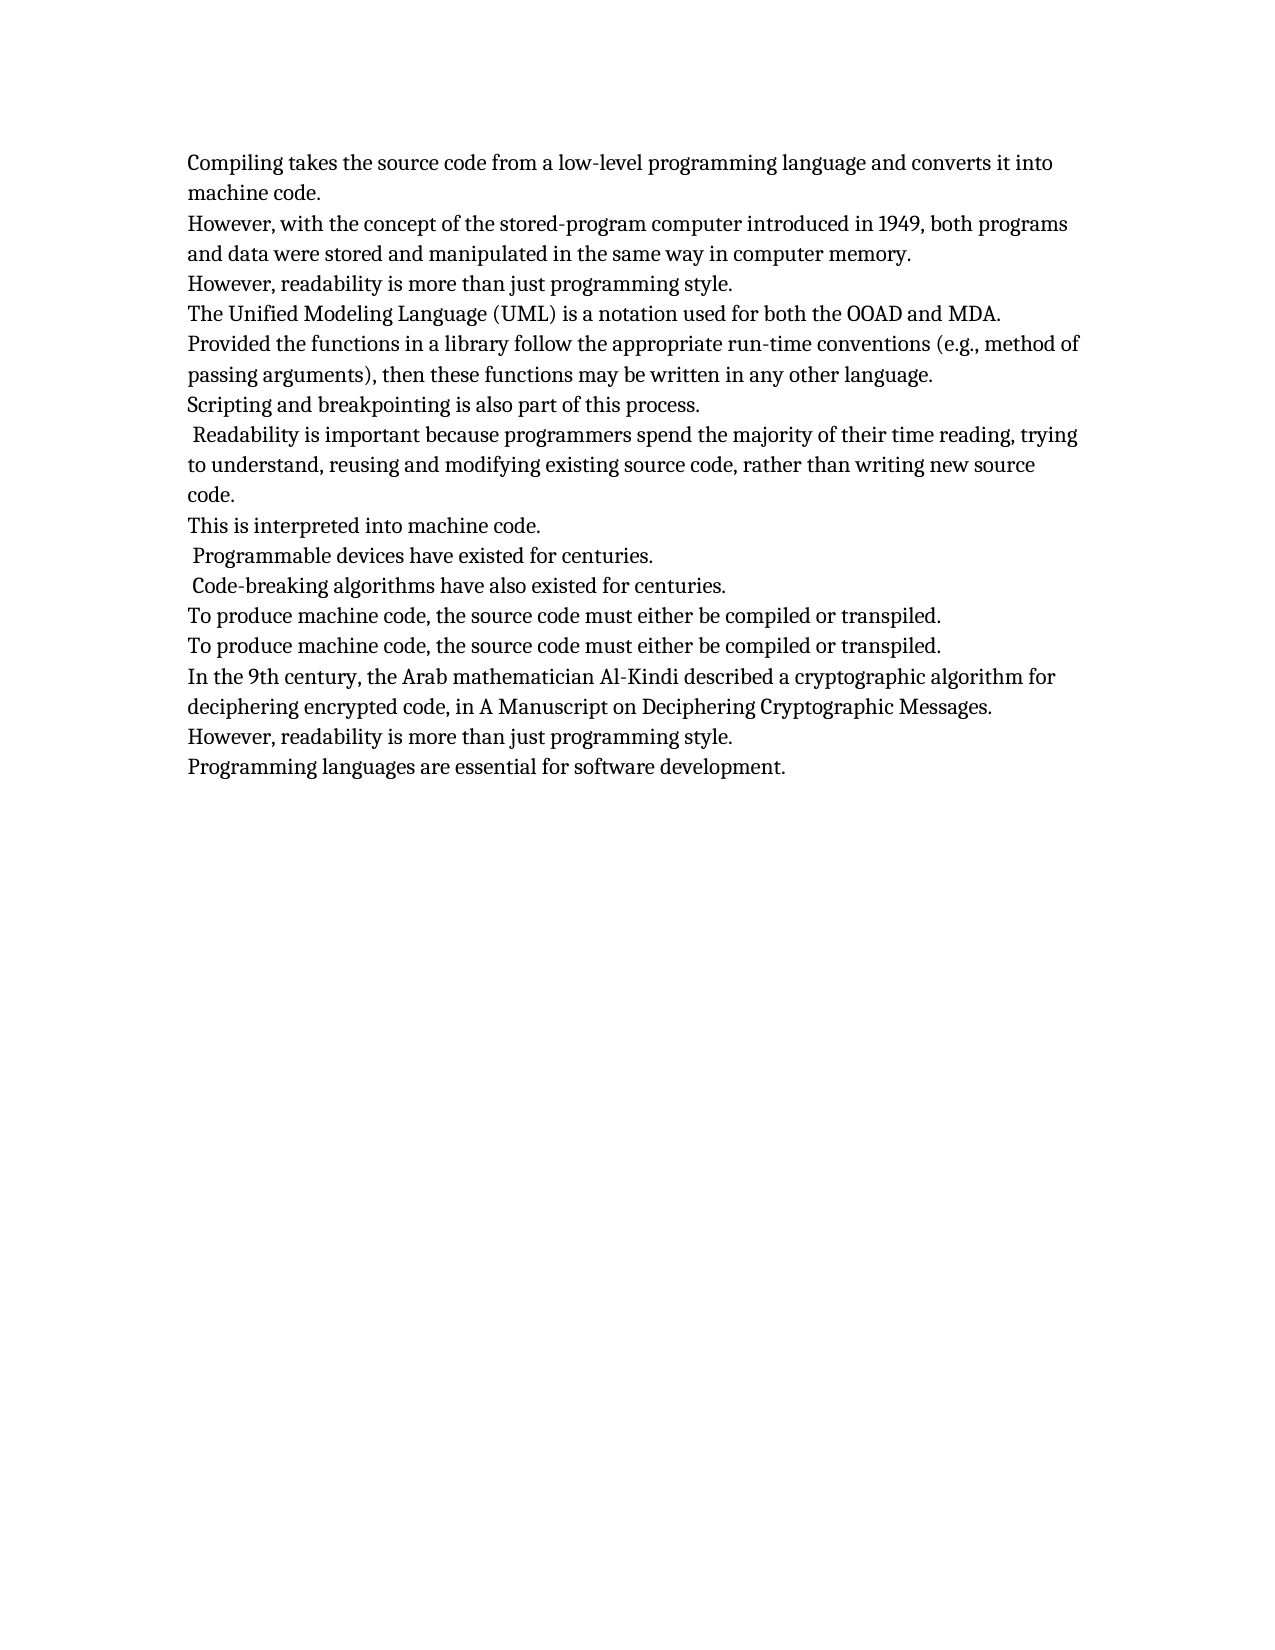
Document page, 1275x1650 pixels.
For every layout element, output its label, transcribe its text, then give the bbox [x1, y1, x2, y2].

text Compiling takes the source code from a low-level programming language and converts it into machine code. However, with the concept of the stored-program computer introduced in 1949, both programs and data were stored and manipulated in the same way in computer memory. However, readability is more than just programming style. The Unified Modeling Language (UML) is a notation used for both the OOAD and MDA. Provided the functions in a library follow the appropriate run-time conventions (e.g., method of passing arguments), then these functions may be written in any other language. Scripting and breakpointing is also part of this process. Readability is important because programmers spend the majority of their time reading, trying to understand, reusing and modifying existing source code, rather than writing new source code. This is interpreted into machine code. Programmable devices have existed for centuries. Code-breaking algorithms have also existed for centuries. To produce machine code, the source code must either be compiled or transpiled. To produce machine code, the source code must either be compiled or transpiled. In the 9th century, the Arab mathematician Al-Kindi described a cryptographic algorithm for deciphering encrypted code, in A Manuscript on Deciphering Cryptographic Messages. However, readability is more than just programming style. Programming languages are essential for software development. [187, 150, 1087, 781]
